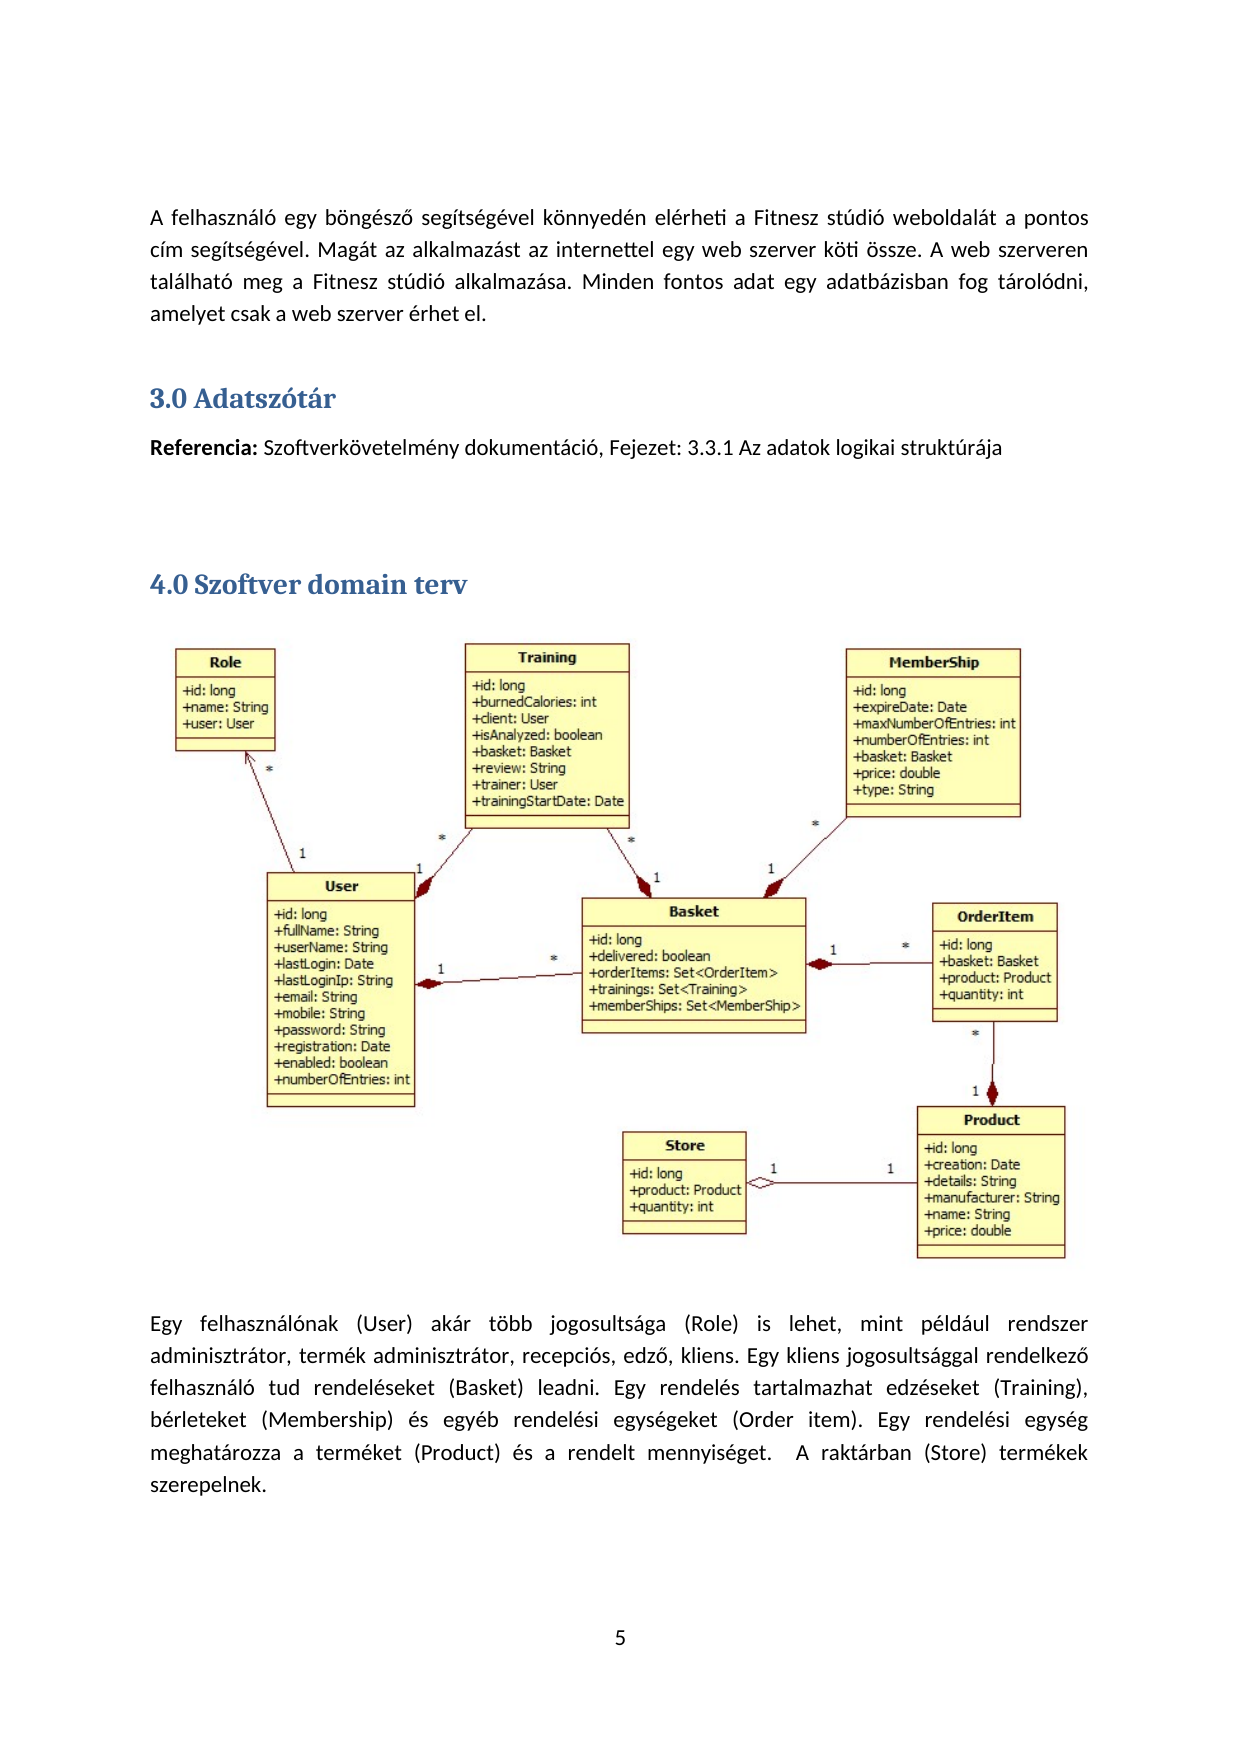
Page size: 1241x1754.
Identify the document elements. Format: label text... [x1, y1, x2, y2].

subtitle 3.0 Adatszótár [150, 382, 1090, 415]
text Referencia: Szoftverkövetelmény dokumentáció, Fejezet: 3.3.1 Az adatok logikai struktúrája [150, 433, 1090, 461]
picture [150, 619, 1091, 1284]
subtitle 4.0 Szoftver domain terv [150, 568, 1090, 602]
text A felhasználó egy böngésző segítségével könnyedén elérheti a Fitnesz stúdió weboldalát a pontos cím segítségével. Magát az alkalmazást az internettel egy web szerver köti össze. A web szerveren található meg a Fitnesz stúdió alkalmazása. Minden fontos adat egy adatbázisban fog tárolódni, amelyet csak a web szerver érhet el. [150, 203, 1090, 328]
text Egy felhasználónak (User) akár több jogosultsága (Role) is lehet, mint például rendszer adminisztrátor, termék adminisztrátor, recepciós, edző, kliens. Egy kliens jogosultsággal rendelkező felhasználó tud rendeléseket (Basket) leadni. Egy rendelés tartalmazhat edzéseket (Training), bérleteket (Membership) és egyéb rendelési egységeket (Order item). Egy rendelési egység meghatározza a terméket (Product) és a rendelt mennyiséget. A raktárban (Store) termékek szerepelnek. [150, 1309, 1090, 1498]
